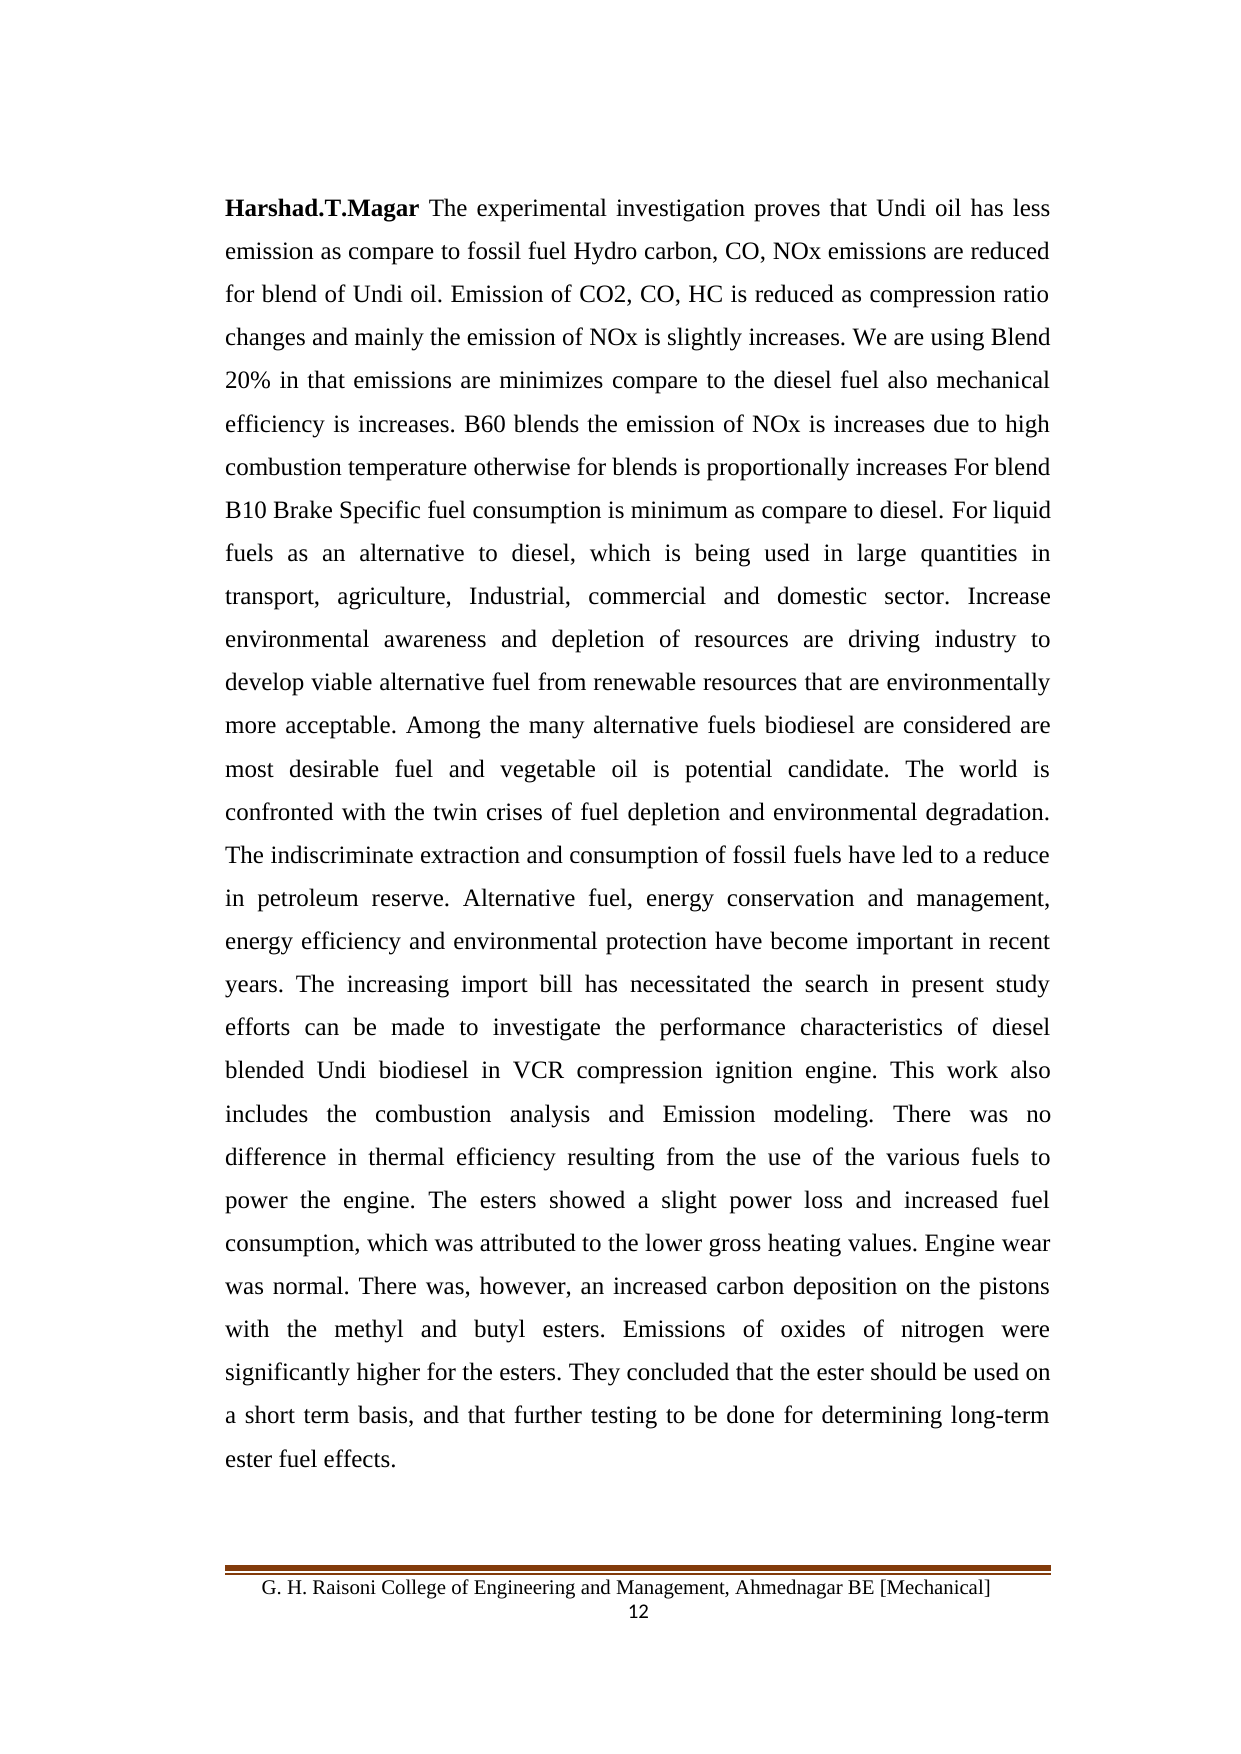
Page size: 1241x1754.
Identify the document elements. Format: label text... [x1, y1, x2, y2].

text Harshad.T.Magar The experimental investigation proves that Undi oil has less emission as compare to fossil fuel Hydro carbon, CO, NOx emissions are reduced for blend of Undi oil. Emission of CO2, CO, HC is reduced as compression ratio changes and mainly the emission of NOx is slightly increases. We are using Blend 20% in that emissions are minimizes compare to the diesel fuel also mechanical efficiency is increases. B60 blends the emission of NOx is increases due to high combustion temperature otherwise for blends is proportionally increases For blend B10 Brake Specific fuel consumption is minimum as compare to diesel. For liquid fuels as an alternative to diesel, which is being used in large quantities in transport, agriculture, Industrial, commercial and domestic sector. Increase environmental awareness and depletion of resources are driving industry to develop viable alternative fuel from renewable resources that are environmentally more acceptable. Among the many alternative fuels biodiesel are considered are most desirable fuel and vegetable oil is potential candidate. The world is confronted with the twin crises of fuel depletion and environmental degradation. The indiscriminate extraction and consumption of fossil fuels have led to a reduce in petroleum reserve. Alternative fuel, energy conservation and management, energy efficiency and environmental protection have become important in recent years. The increasing import bill has necessitated the search in present study efforts can be made to investigate the performance characteristics of diesel blended Undi biodiesel in VCR compression ignition engine. This work also includes the combustion analysis and Emission modeling. There was no difference in thermal efficiency resulting from the use of the various fuels to power the engine. The esters showed a slight power loss and increased fuel consumption, which was attributed to the lower gross heating values. Engine wear was normal. There was, however, an increased carbon deposition on the pistons with the methyl and butyl esters. Emissions of oxides of nitrogen were significantly higher for the esters. They concluded that the ester should be used on a short term basis, and that further testing to be done for determining long-term ester fuel effects. [225, 193, 1051, 1472]
